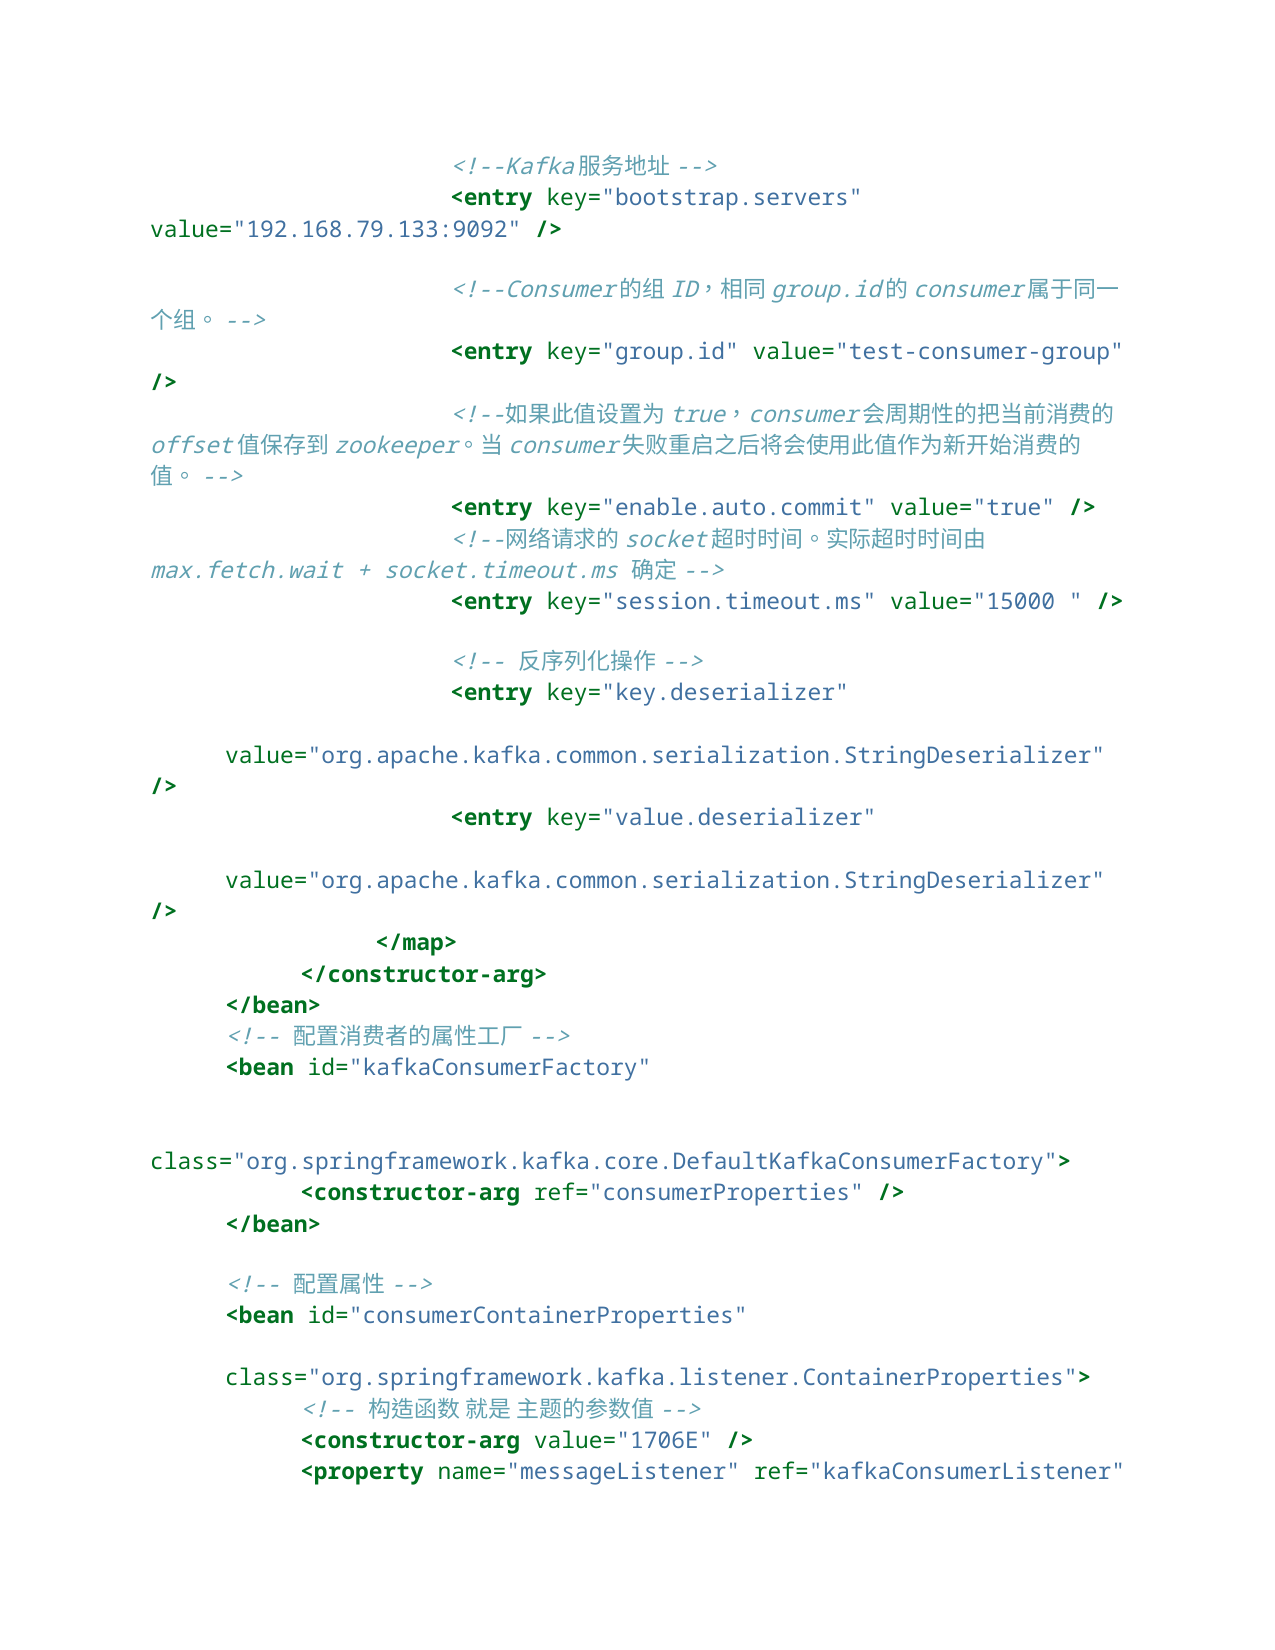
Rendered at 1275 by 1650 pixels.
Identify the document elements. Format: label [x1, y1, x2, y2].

text [150, 150, 1125, 1486]
